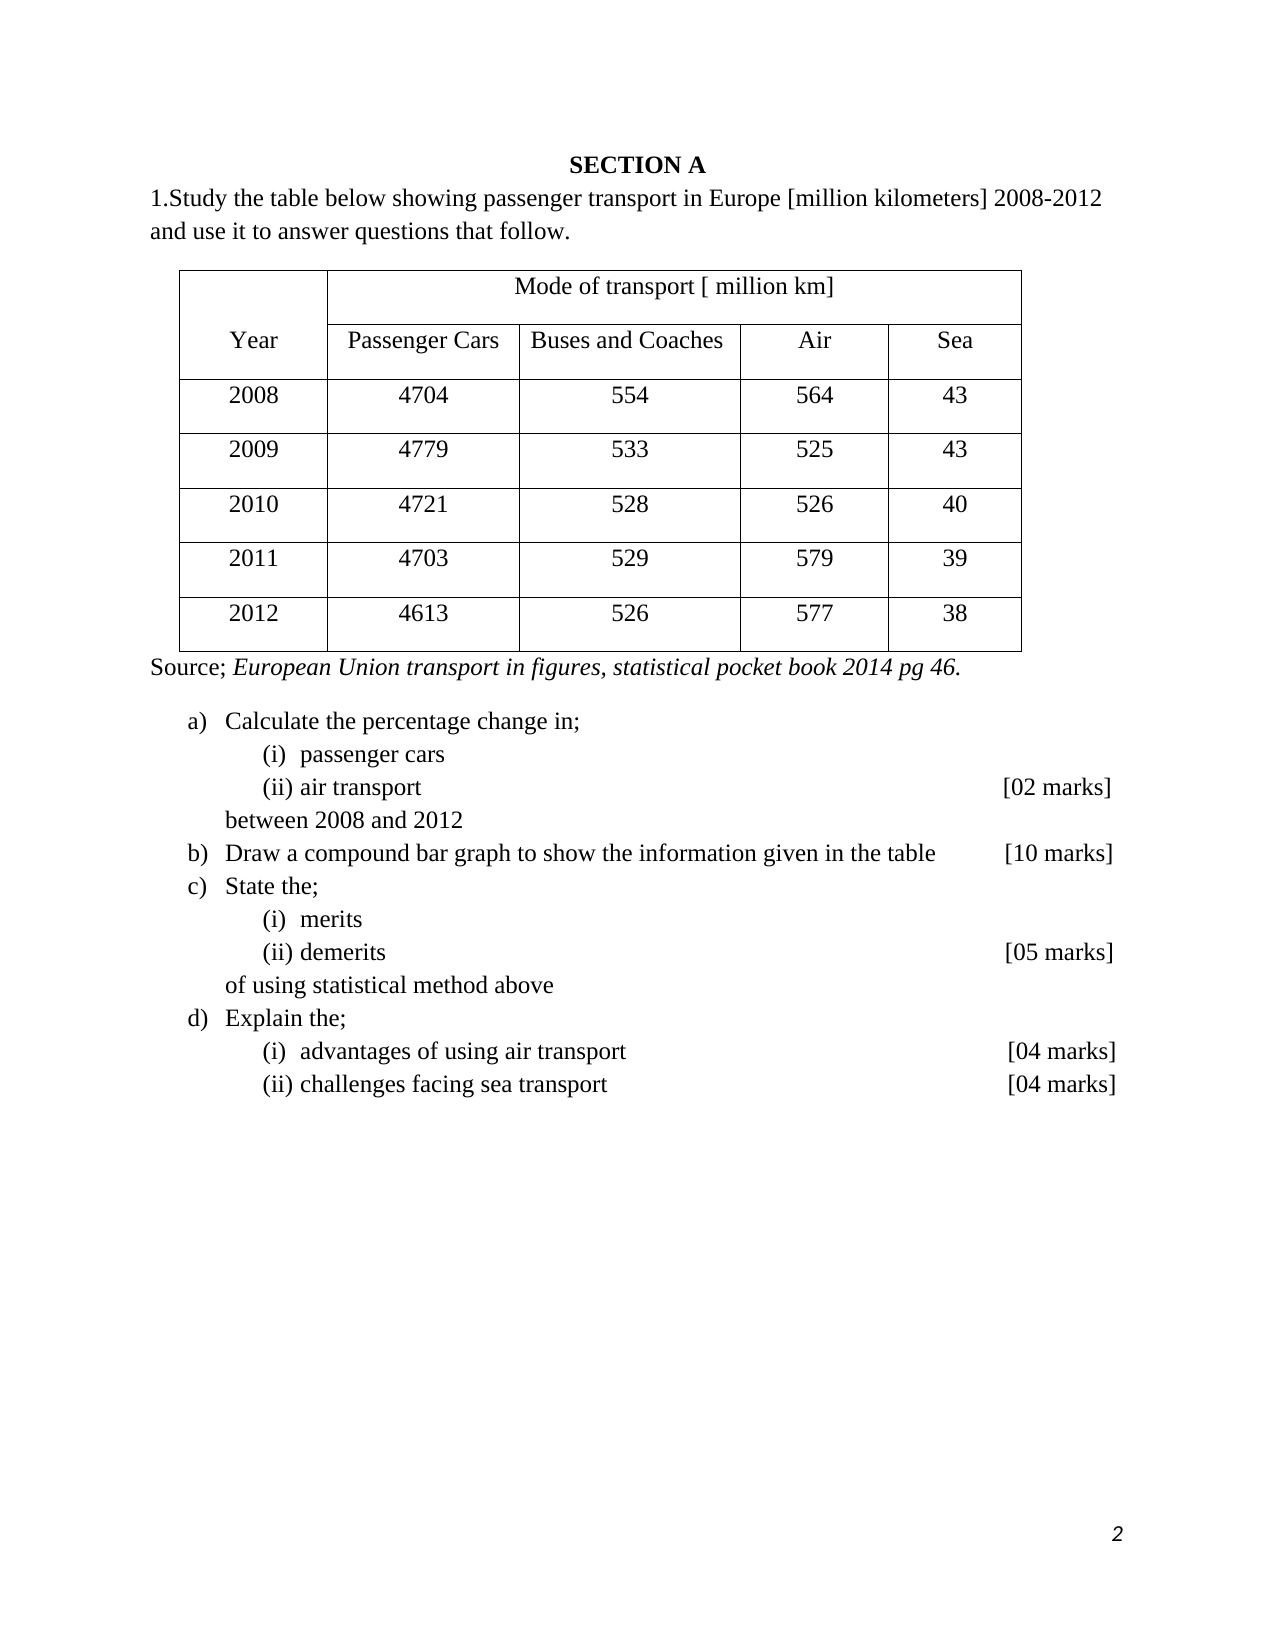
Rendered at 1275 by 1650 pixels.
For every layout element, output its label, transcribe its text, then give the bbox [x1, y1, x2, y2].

list demerits [05 marks] [262, 937, 1125, 966]
table_cell 4704 [328, 380, 519, 433]
text SECTION A [150, 150, 1125, 179]
table_cell 2009 [180, 434, 327, 488]
table_cell 528 [520, 489, 740, 542]
list Draw a compound bar graph to show the information given in the table [10 marks] [187, 838, 1125, 867]
table_header Year [180, 271, 327, 379]
table_cell Sea [889, 325, 1021, 379]
table_cell 4779 [328, 434, 519, 488]
list merits [262, 904, 1125, 933]
table_cell 2008 [180, 380, 327, 433]
table_cell 38 [889, 598, 1021, 651]
list passenger cars [262, 739, 1125, 768]
list challenges facing sea transport [04 marks] [262, 1069, 1125, 1098]
table_cell 40 [889, 489, 1021, 542]
list State the; [187, 871, 1125, 900]
table_cell 579 [741, 543, 888, 597]
table_cell 554 [520, 380, 740, 433]
table_cell 526 [741, 489, 888, 542]
table_cell 43 [889, 434, 1021, 488]
table_cell 2012 [180, 598, 327, 651]
table_cell 39 [889, 543, 1021, 597]
list Calculate the percentage change in; [187, 706, 1125, 735]
table_cell 577 [741, 598, 888, 651]
table_cell 2010 [180, 489, 327, 542]
table_header Mode of transport [ million km] [328, 271, 1021, 324]
table_cell 529 [520, 543, 740, 597]
table_cell 4613 [328, 598, 519, 651]
table_cell Buses and Coaches [520, 325, 740, 379]
table_cell 533 [520, 434, 740, 488]
table_cell 43 [889, 380, 1021, 433]
table_cell 564 [741, 380, 888, 433]
list of using statistical method above [225, 970, 1125, 999]
list air transport [02 marks] [262, 772, 1125, 801]
list between 2008 and 2012 [225, 805, 1125, 834]
table_cell Passenger Cars [328, 325, 519, 379]
list Explain the; [187, 1003, 1125, 1032]
table_cell 2011 [180, 543, 327, 597]
table_cell 4721 [328, 489, 519, 542]
table_cell 525 [741, 434, 888, 488]
table_cell 4703 [328, 543, 519, 597]
table_cell Air [741, 325, 888, 379]
text Source; European Union transport in figures, statistical pocket book 2014 pg 46. [150, 652, 1125, 681]
text 1.Study the table below showing passenger transport in Europe [million kilometers] 2008-2012 and use it to answer questions that follow. [150, 183, 1125, 245]
list advantages of using air transport [04 marks] [262, 1036, 1125, 1065]
table_cell 526 [520, 598, 740, 651]
